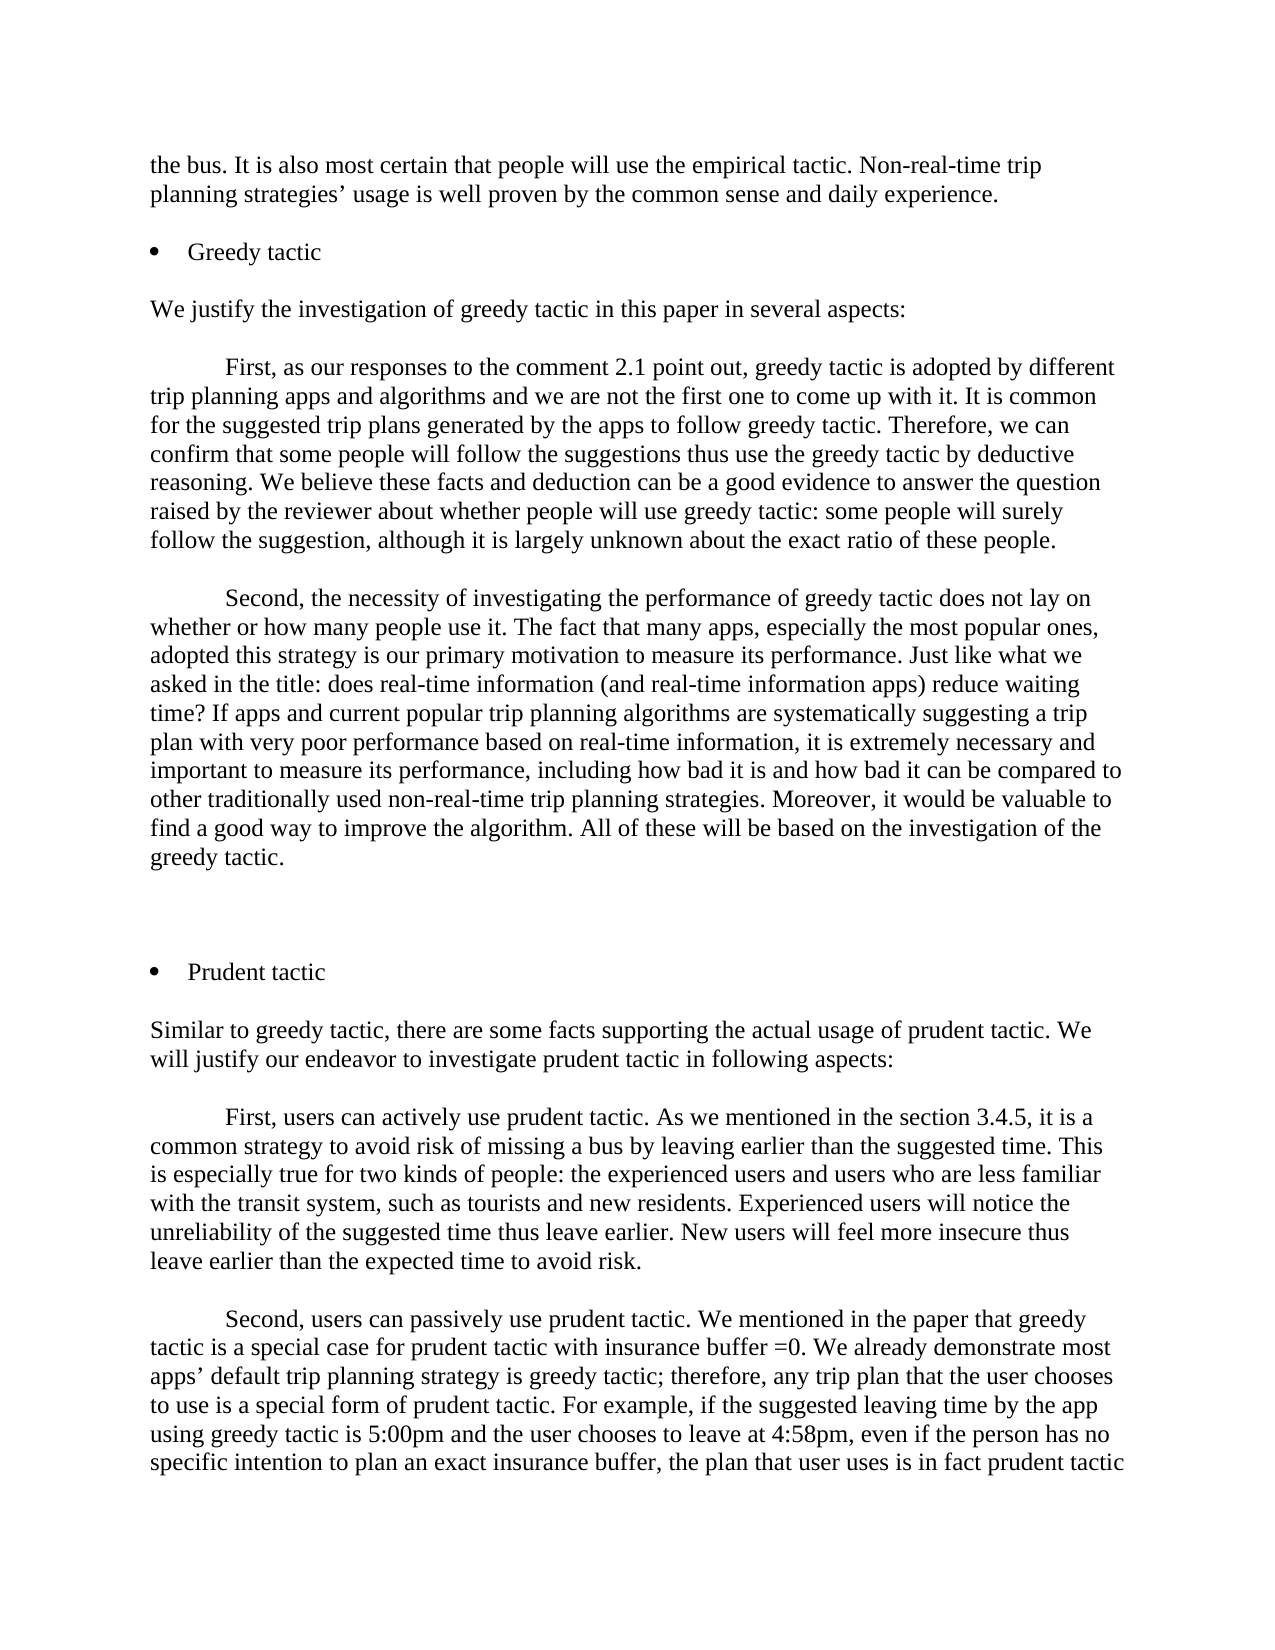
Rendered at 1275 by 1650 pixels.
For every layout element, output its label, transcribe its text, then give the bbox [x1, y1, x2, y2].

text Schedule tactic are the default trip planning strategy that how people will use public transit. Transit system has schedule and people are expected to follow it. It is most certain that people will use this. Arbitrarily leaving home for buses is also another very common TPS, if not the most common. It is most certain that people will use arbitrary tactic. People will memory the historical arrival time and find the earliest one or the average to decide when they will leave for the bus. It is also most certain that people will use the empirical tactic. Non-real-time trip planning strategies’ usage is well proven by the common sense and daily experience. [150, 150, 1125, 351]
text First, as our responses to the comment 2.1 point out, greedy tactic is adopted by different trip planning apps and algorithms and we are not the first one to come up with it. It is common for the suggested trip plans generated by the apps to follow greedy tactic. Therefore, we can confirm that some people will follow the suggestions thus use the greedy tactic by deductive reasoning. We believe these facts and deduction can be a good evidence to answer the question raised by the reviewer about whether people will use greedy tactic: some people will surely follow the suggestion, although it is largely unknown about the exact ratio of these people. [150, 496, 1125, 697]
text We justify the investigation of greedy tactic in this paper in several aspects: [150, 438, 1125, 467]
text Second, the necessity of investigating the performance of greedy tactic does not lay on whether or how many people use it. The fact that many apps, especially the most popular ones, adopted this strategy is our primary motivation to measure its performance. Just like what we asked in the title: does real-time information (and real-time information apps) reduce waiting time? If apps and current popular trip planning algorithms are systematically suggesting a trip plan with very poor performance based on real-time information, it is extremely necessary and important to measure its performance, including how bad it is and how bad it can be compared to other traditionally used non-real-time trip planning strategies. Moreover, it would be valuable to find a good way to improve the algorithm. All of these will be based on the investigation of the greedy tactic. [150, 727, 1125, 1014]
text First, users can actively use prudent tactic. As we mentioned in the section 3.4.5, it is a common strategy to avoid risk of missing a bus by leaving earlier than the suggested time. This is especially true for two kinds of people: the experienced users and users who are less familiar with the transit system, such as tourists and new residents. Experienced users will notice the unreliability of the suggested time thus leave earlier. New users will feel more insecure thus leave earlier than the expected time to avoid risk. [150, 1246, 1125, 1418]
list Prudent tactic [150, 1101, 1125, 1130]
text Similar to greedy tactic, there are some facts supporting the actual usage of prudent tactic. We will justify our endeavor to investigate prudent tactic in following aspects: [150, 1159, 1125, 1217]
list Greedy tactic [150, 380, 1125, 409]
